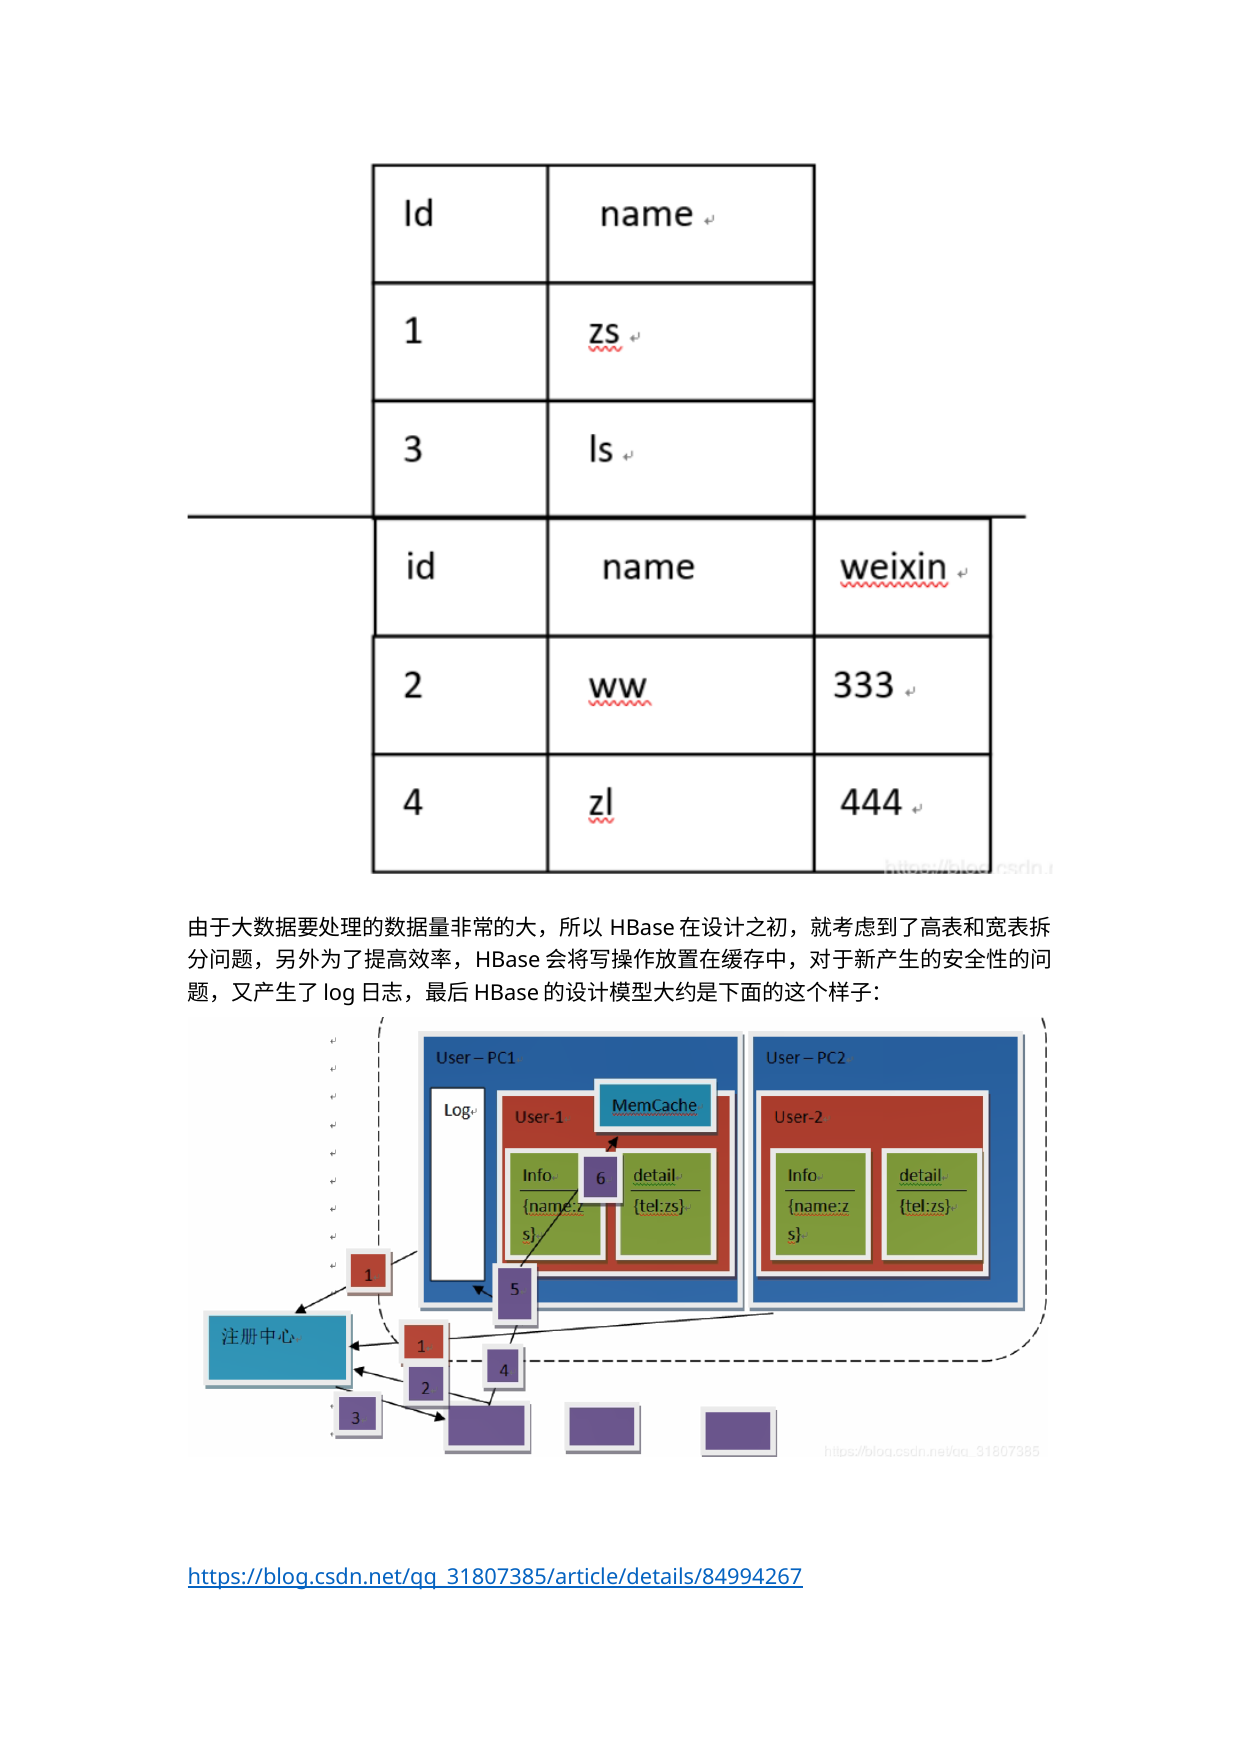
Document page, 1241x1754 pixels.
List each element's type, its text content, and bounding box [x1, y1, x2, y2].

picture [187, 162, 1053, 874]
picture [187, 1007, 1053, 1457]
text https://blog.csdn.net/qq_31807385/article/details/84994267 [187, 1559, 1053, 1592]
text 由于大数据要处理的数据量非常的大，所以HBase在设计之初，就考虑到了高表和宽表拆分问题，另外为了提高效率，HBase会将写操作放置在缓存中，对于新产生的安全性的问题，又产生了log日志，最后HBase的设计模型大约是下面的这个样子： [187, 909, 1053, 1007]
